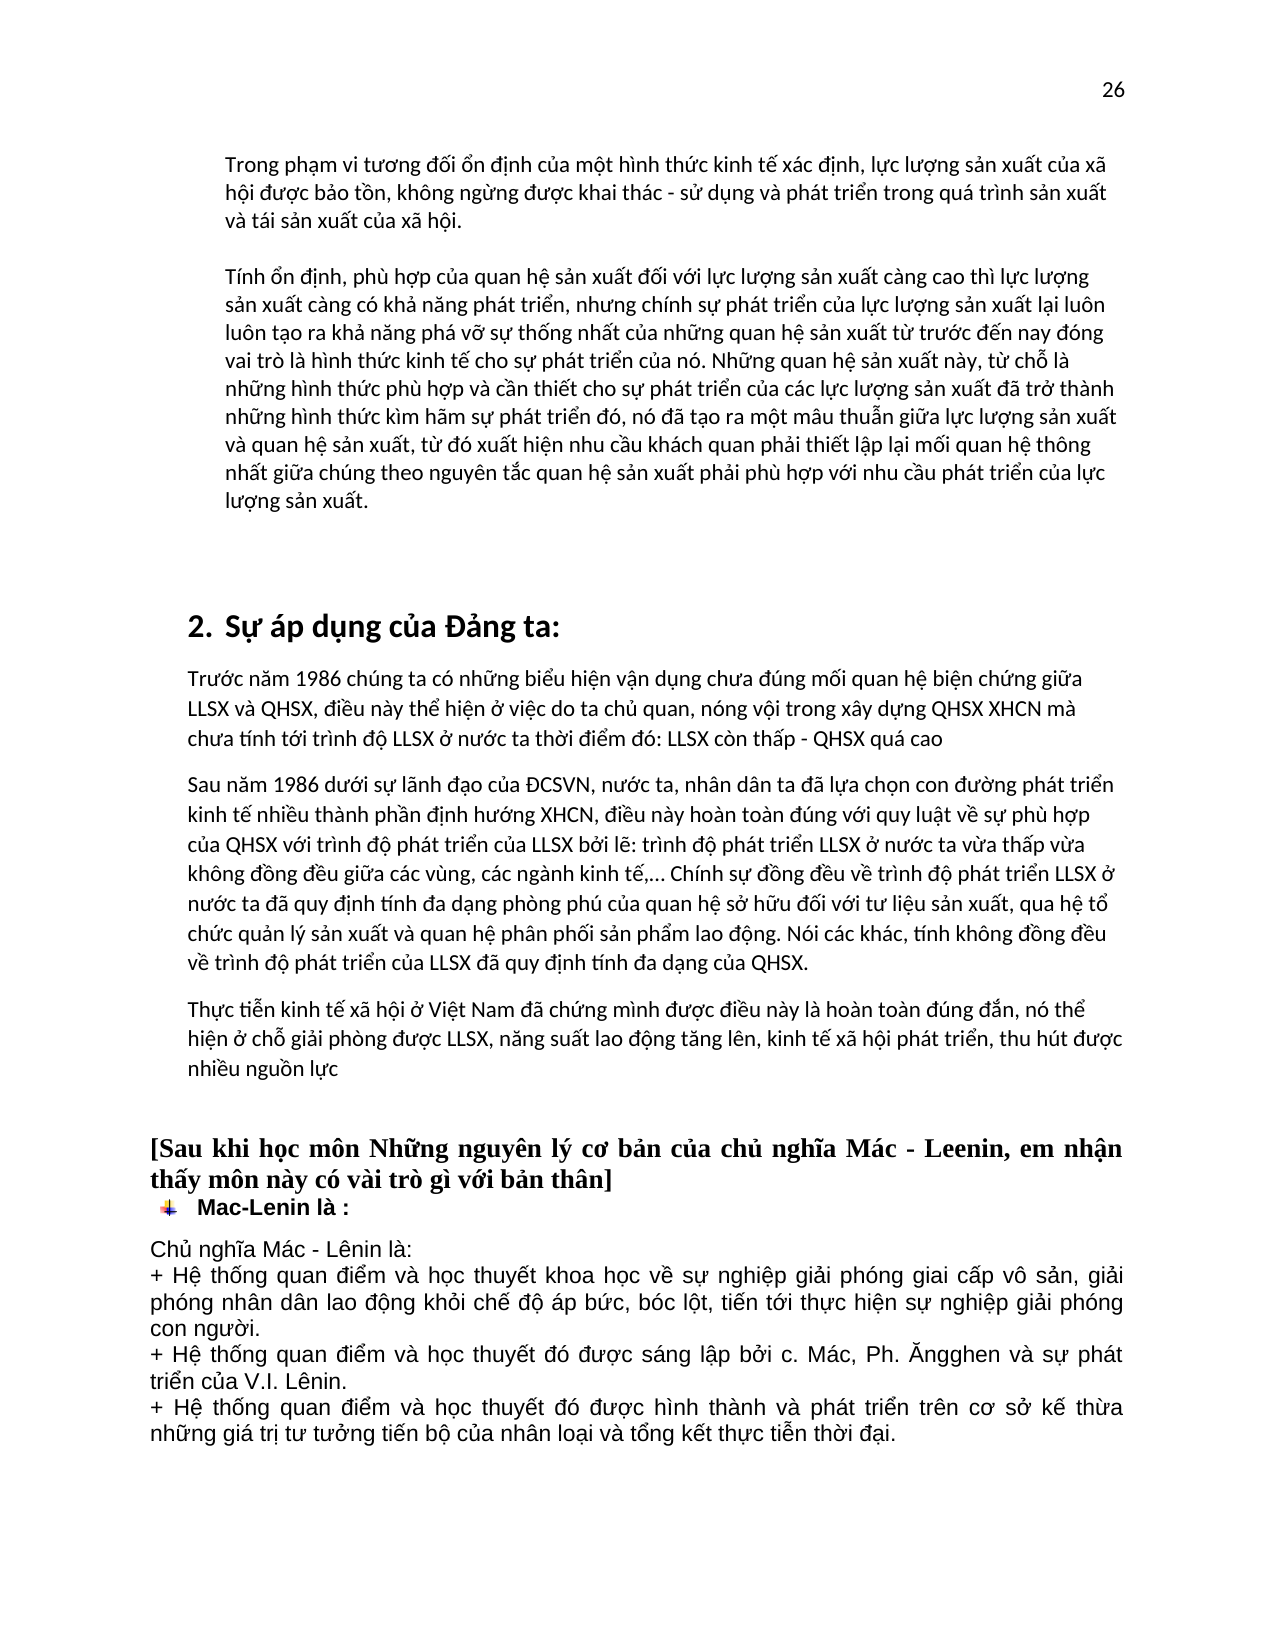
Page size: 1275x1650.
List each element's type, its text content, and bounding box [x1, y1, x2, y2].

picture [160, 1198, 177, 1216]
text Chủ nghĩa Mác - Lênin là: [150, 1236, 1125, 1262]
list Mac-Lenin là : [159, 1194, 1125, 1220]
list Tính ổn định, phù hợp của quan hệ sản xuất đối với lực lượng sản xuất càng cao thì lực lượng sản xuất càng có khả năng phát triển, nhưng chính sự phát triển của lực lượng sản xuất lại luôn luôn tạo ra khả năng phá vỡ sự thống nhất của những quan hệ sản xuất từ trước đến nay đóng vai trò là hình thức kinh tế cho sự phát triển của nó. Những quan hệ sản xuất này, từ chỗ là những hình thức phù hợp và cần thiết cho sự phát triển của các lực lượng sản xuất đã trở thành những hình thức kìm hãm sự phát triển đó, nó đã tạo ra một mâu thuẫn giữa lực lượng sản xuất và quan hệ sản xuất, từ đó xuất hiện nhu cầu khách quan phải thiết lập lại mối quan hệ thông nhất giữa chúng theo nguyên tắc quan hệ sản xuất phải phù hợp với nhu cầu phát triển của lực lượng sản xuất. [225, 262, 1125, 542]
text + Hệ thống quan điểm và học thuyết khoa học về sự nghiệp giải phóng giai cấp vô sản, giải phóng nhân dân lao động khỏi chế độ áp bức, bóc lột, tiến tới thực hiện sự nghiệp giải phóng con người. [150, 1262, 1125, 1341]
text Sau năm 1986 dưới sự lãnh đạo của ĐCSVN, nước ta, nhân dân ta đã lựa chọn con đường phát triển kinh tế nhiều thành phần định hướng XHCN, điều này hoàn toàn đúng với quy luật về sự phù hợp của QHSX với trình độ phát triển của LLSX bởi lẽ: trình độ phát triển LLSX ở nước ta vừa thấp vừa không đồng đều giữa các vùng, các ngành kinh tế,… Chính sự đồng đều về trình độ phát triển LLSX ở nước ta đã quy định tính đa dạng phòng phú của quan hệ sở hữu đối với tư liệu sản xuất, qua hệ tổ chức quản lý sản xuất và quan hệ phân phối sản phẩm lao động. Nói các khác, tính không đồng đều về trình độ phát triển của LLSX đã quy định tính đa dạng của QHSX. [187, 770, 1125, 976]
text + Hệ thống quan điểm và học thuyết đó được hình thành và phát triển trên cơ sở kế thừa những giá trị tư tưởng tiến bộ của nhân loại và tổng kết thực tiễn thời đại. [150, 1394, 1125, 1447]
text Thực tiễn kinh tế xã hội ở Việt Nam đã chứng mình được điều này là hoàn toàn đúng đắn, nó thể hiện ở chỗ giải phòng được LLSX, năng suất lao động tăng lên, kinh tế xã hội phát triển, thu hút được nhiều nguồn lực [187, 995, 1125, 1082]
text [Sau khi học môn Những nguyên lý cơ bản của chủ nghĩa Mác - Leenin, em nhận thấy môn này có vài trò gì với bản thân] [150, 1132, 1125, 1194]
text + Hệ thống quan điểm và học thuyết đó được sáng lập bởi c. Mác, Ph. Ăngghen và sự phát triển của V.I. Lênin. [150, 1341, 1125, 1394]
list Trong phạm vi tương đối ổn định của một hình thức kinh tế xác định, lực lượng sản xuất của xã hội được bảo tồn, không ngừng được khai thác - sử dụng và phát triển trong quá trình sản xuất và tái sản xuất của xã hội. [225, 150, 1125, 234]
text Trước năm 1986 chúng ta có những biểu hiện vận dụng chưa đúng mối quan hệ biện chứng giữa LLSX và QHSX, điều này thể hiện ở việc do ta chủ quan, nóng vội trong xây dựng QHSX XHCN mà chưa tính tới trình độ LLSX ở nước ta thời điểm đó: LLSX còn thấp - QHSX quá cao [187, 664, 1125, 752]
list Sự áp dụng của Đảng ta: [187, 605, 1125, 646]
